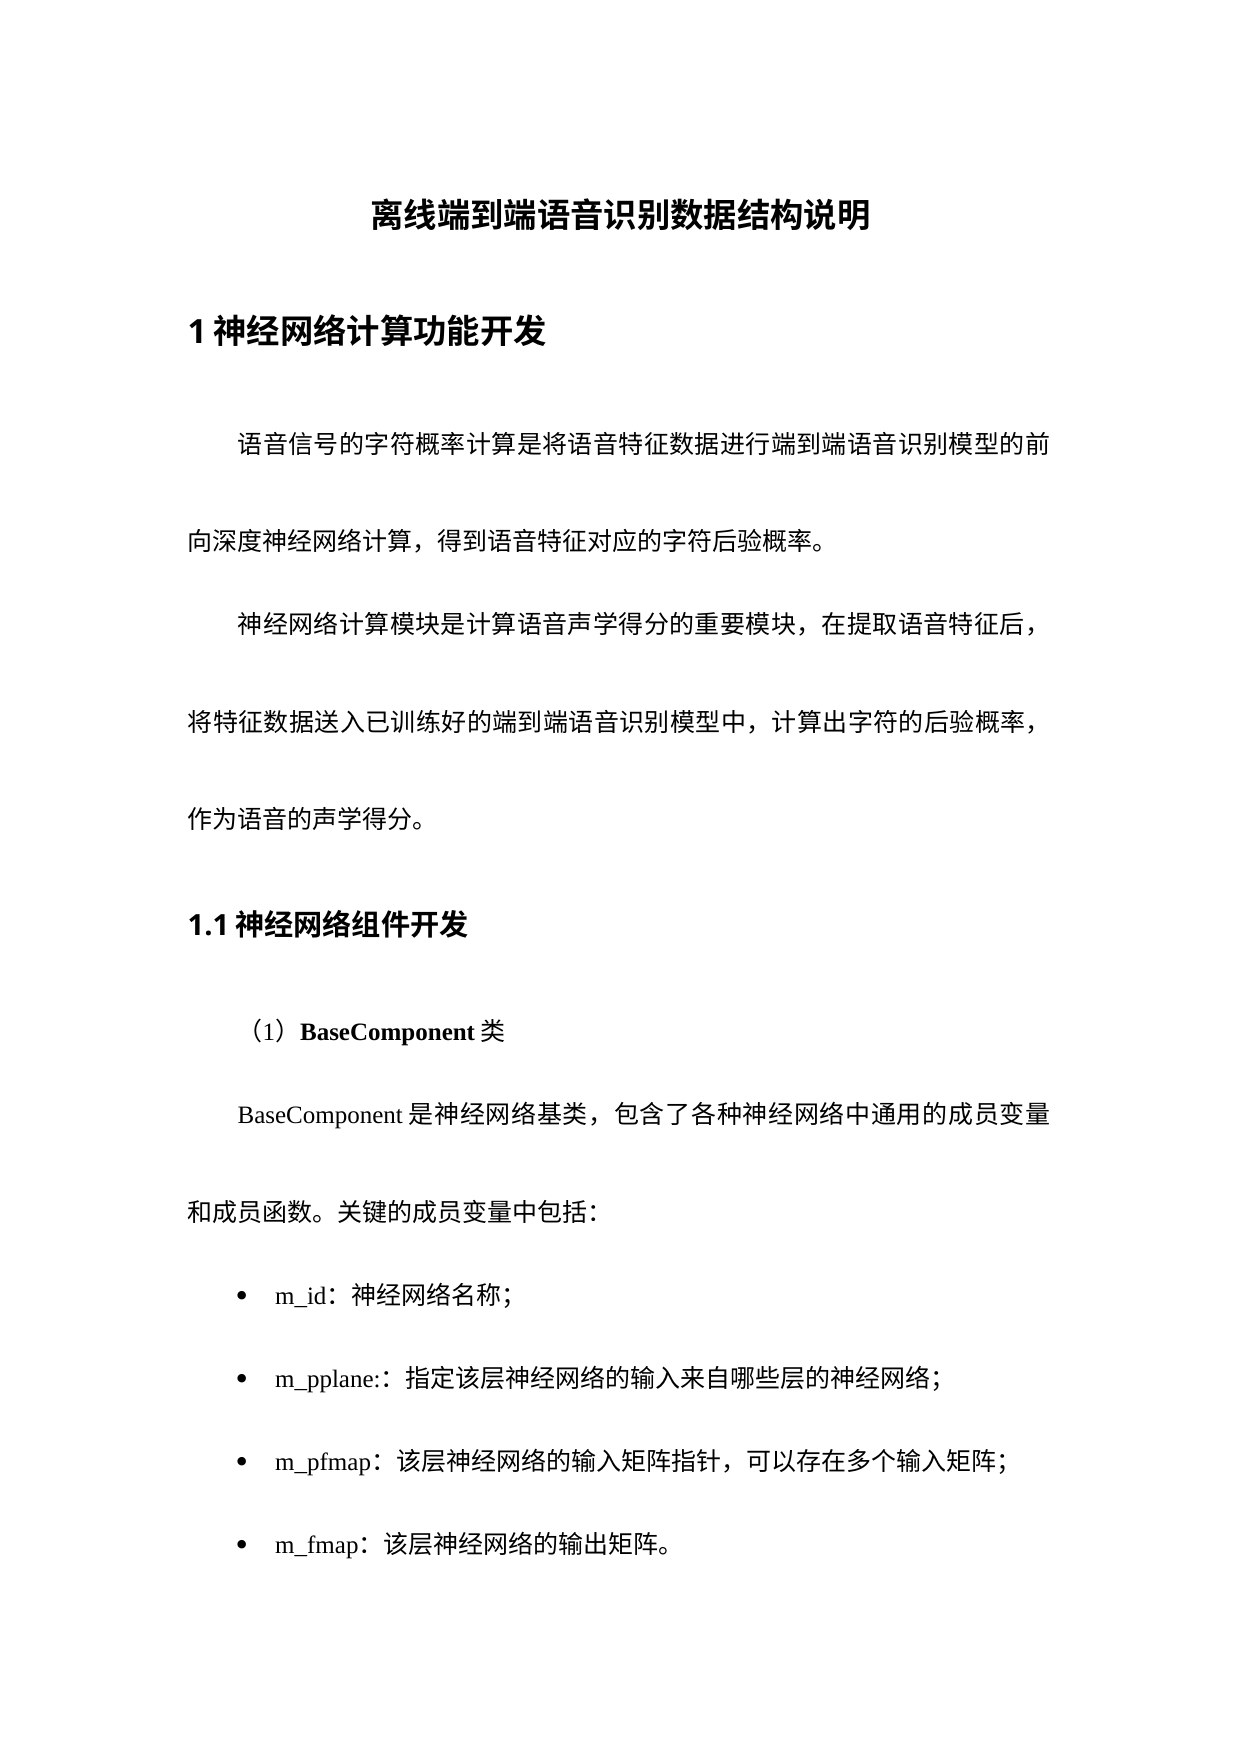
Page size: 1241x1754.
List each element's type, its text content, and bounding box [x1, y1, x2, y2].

subtitle 1.1神经网络组件开发 [187, 901, 1053, 944]
list m_id：神经网络名称； [187, 1261, 1053, 1326]
list m_pplane:：指定该层神经网络的输入来自哪些层的神经网络； [187, 1344, 1053, 1409]
list （1）BaseComponent类 [187, 997, 1053, 1062]
subtitle 1神经网络计算功能开发 [187, 305, 1053, 353]
list m_fmap：该层神经网络的输出矩阵。 [187, 1510, 1053, 1575]
subtitle 离线端到端语音识别数据结构说明 [187, 189, 1053, 237]
list m_pfmap：该层神经网络的输入矩阵指针，可以存在多个输入矩阵； [187, 1427, 1053, 1492]
text 神经网络计算模块是计算语音声学得分的重要模块，在提取语音特征后，将特征数据送入已训练好的端到端语音识别模型中，计算出字符的后验概率，作为语音的声学得分。 [187, 591, 1053, 851]
text 语音信号的字符概率计算是将语音特征数据进行端到端语音识别模型的前向深度神经网络计算，得到语音特征对应的字符后验概率。 [187, 410, 1053, 572]
text BaseComponent是神经网络基类，包含了各种神经网络中通用的成员变量和成员函数。关键的成员变量中包括： [187, 1080, 1053, 1243]
